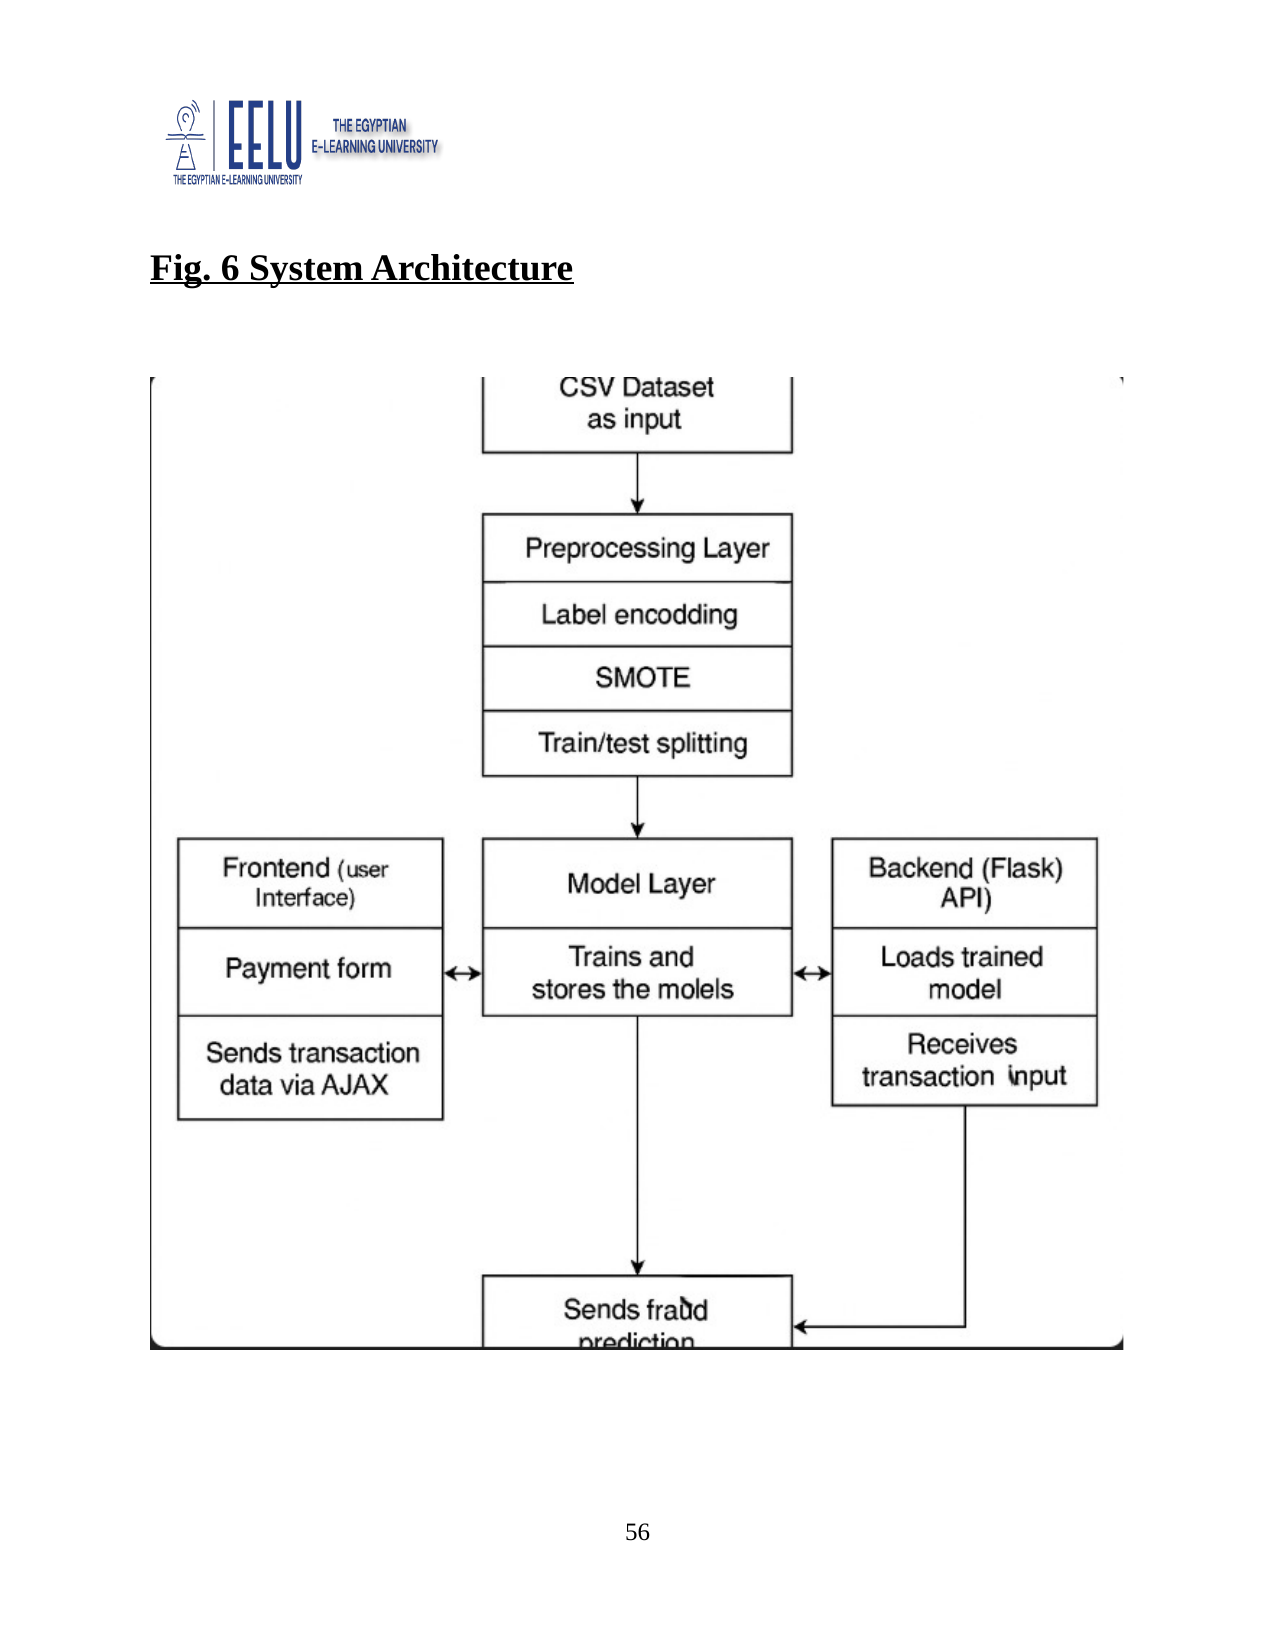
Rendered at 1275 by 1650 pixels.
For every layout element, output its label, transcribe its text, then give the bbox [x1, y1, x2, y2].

picture [150, 377, 1124, 1350]
text Fig. 6 System Architecture [150, 245, 1125, 288]
picture [150, 75, 444, 188]
